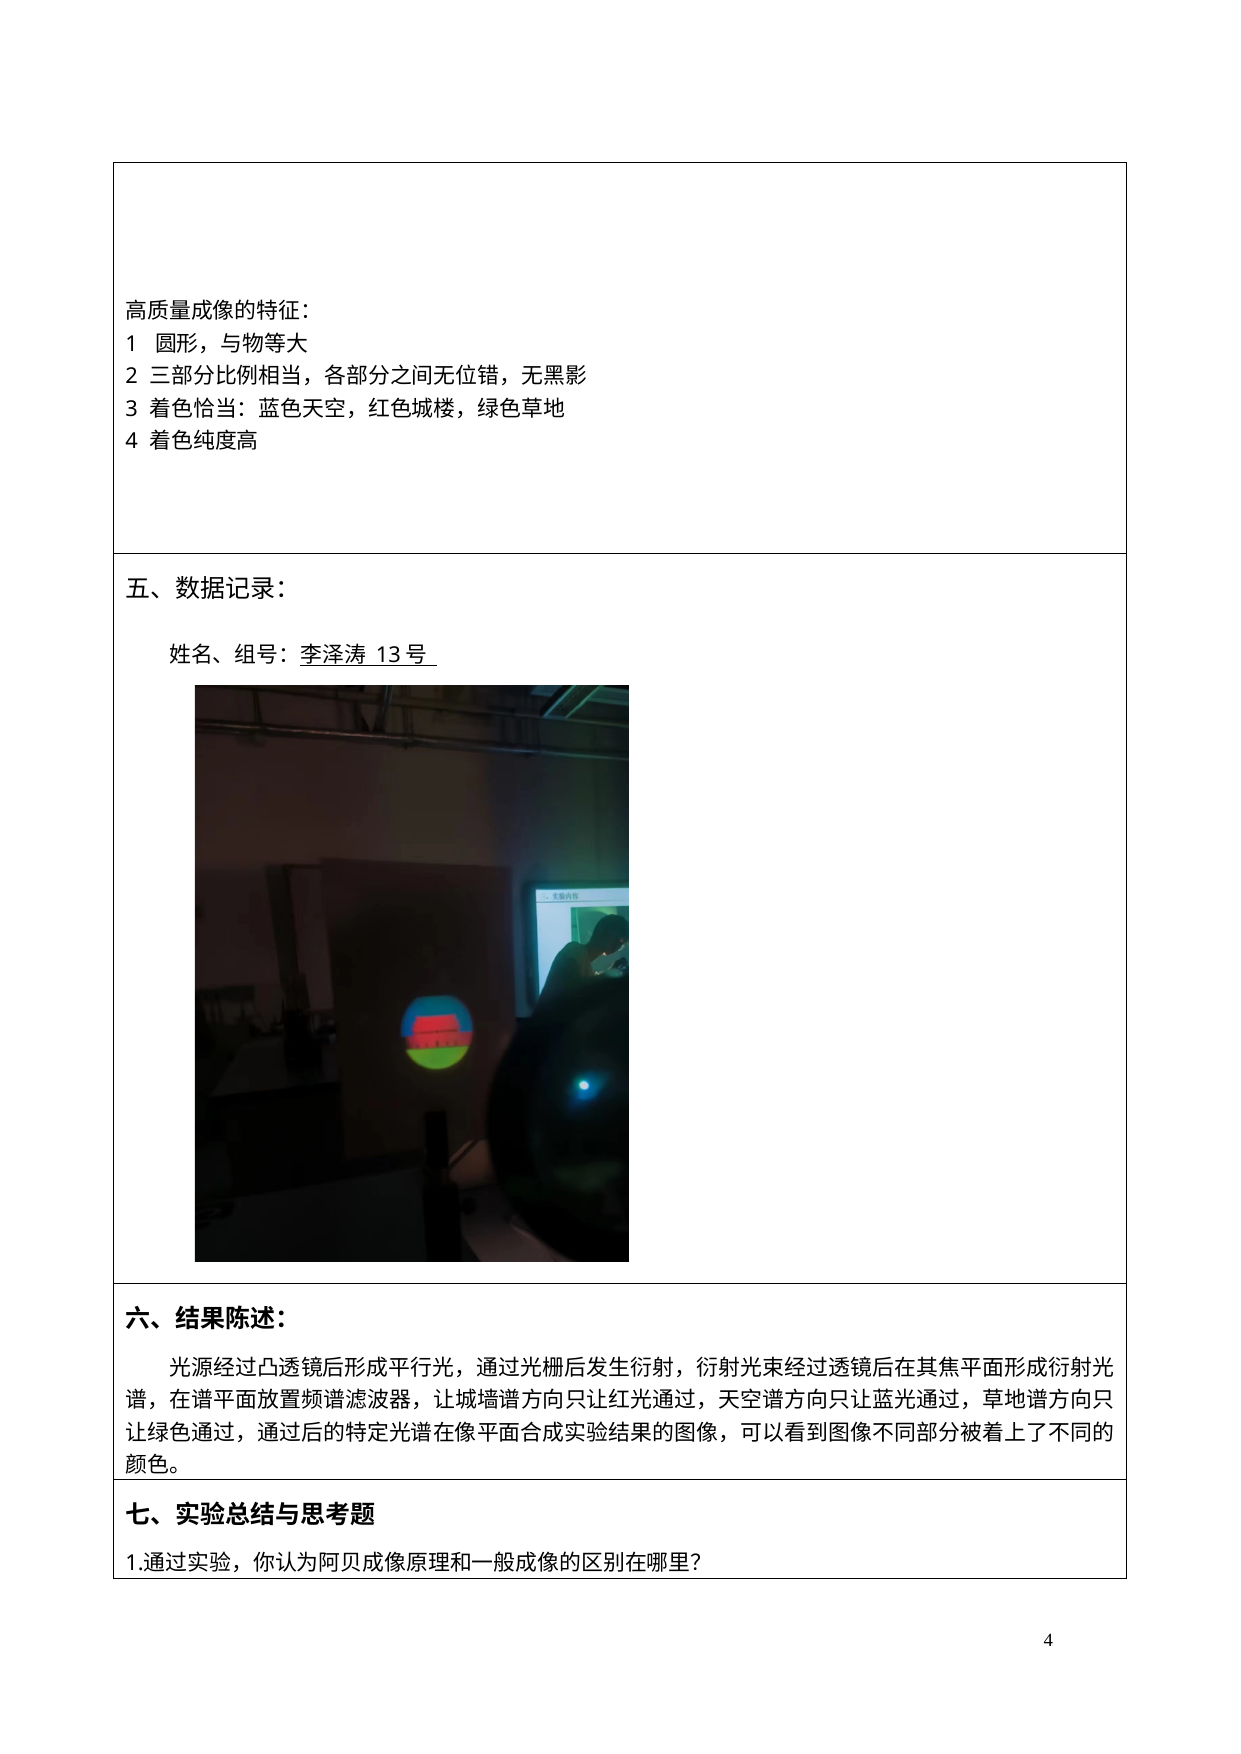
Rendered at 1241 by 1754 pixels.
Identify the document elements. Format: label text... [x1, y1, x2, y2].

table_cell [114, 163, 1126, 553]
table_cell 五、数据记录： 姓名、组号：李泽涛 13号 [114, 554, 1126, 1283]
table_cell 六、结果陈述： 光源经过凸透镜后形成平行光，通过光栅后发生衍射，衍射光束经过透镜后在其焦平面形成衍射光谱，在谱平面放置频谱滤波器，让城墙谱方向只让红光通过，天空谱方向只让蓝光通过，草地谱方向只让绿色通过，通过后的特定光谱在像平面合成实验结果的图像，可以看到图像不同部分被着上了不同的颜色。 [114, 1284, 1126, 1479]
picture [194, 685, 629, 1262]
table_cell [114, 1480, 1126, 1578]
